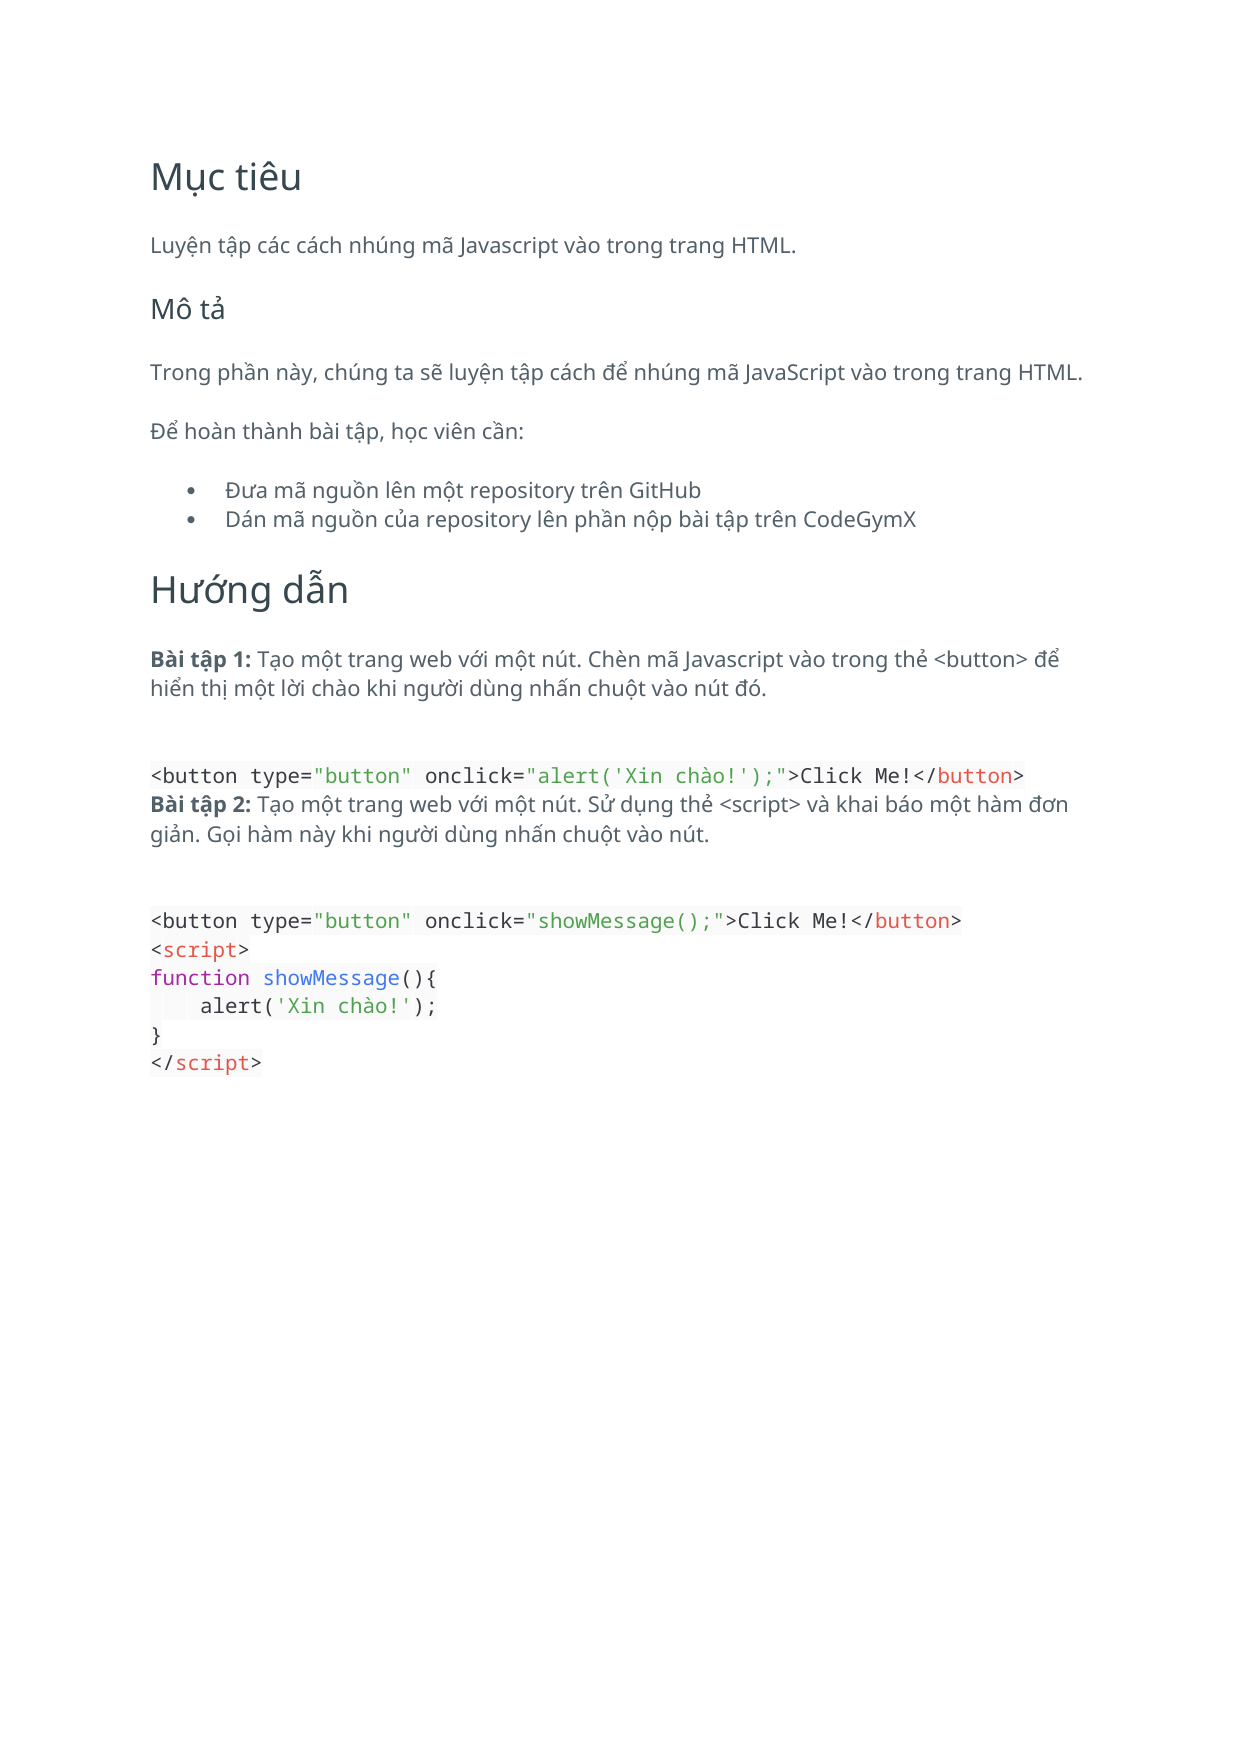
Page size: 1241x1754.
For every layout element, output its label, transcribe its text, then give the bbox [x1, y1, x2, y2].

text Bài tập 2: Tạo một trang web với một nút. Sử dụng thẻ <script> và khai báo một hàm đơn giản. Gọi hàm này khi người dùng nhấn chuột vào nút. [150, 789, 1090, 849]
text Trong phần này, chúng ta sẽ luyện tập cách để nhúng mã JavaScript vào trong trang HTML. [150, 357, 1090, 386]
text Luyện tập các cách nhúng mã Javascript vào trong trang HTML. [150, 230, 1090, 260]
text Mục tiêu [150, 150, 1090, 201]
text Bài tập 1: Tạo một trang web với một nút. Chèn mã Javascript vào trong thẻ <button> để hiển thị một lời chào khi người dùng nhấn chuột vào nút đó. [150, 643, 1090, 703]
text Mô tả [150, 289, 1090, 327]
list Đưa mã nguồn lên một repository trên GitHub [187, 474, 1090, 504]
text Hướng dẫn [150, 563, 1090, 614]
list Dán mã nguồn của repository lên phần nộp bài tập trên CodeGymX [187, 504, 1090, 534]
text Để hoàn thành bài tập, học viên cần: [150, 416, 1090, 445]
text <button type="button" onclick="showMessage();">Click Me!</button> <script> function showMessage(){ alert('Xin chào!'); } </script> [150, 878, 1090, 1077]
text <button type="button" onclick="alert('Xin chào!');">Click Me!</button> [150, 732, 1090, 789]
